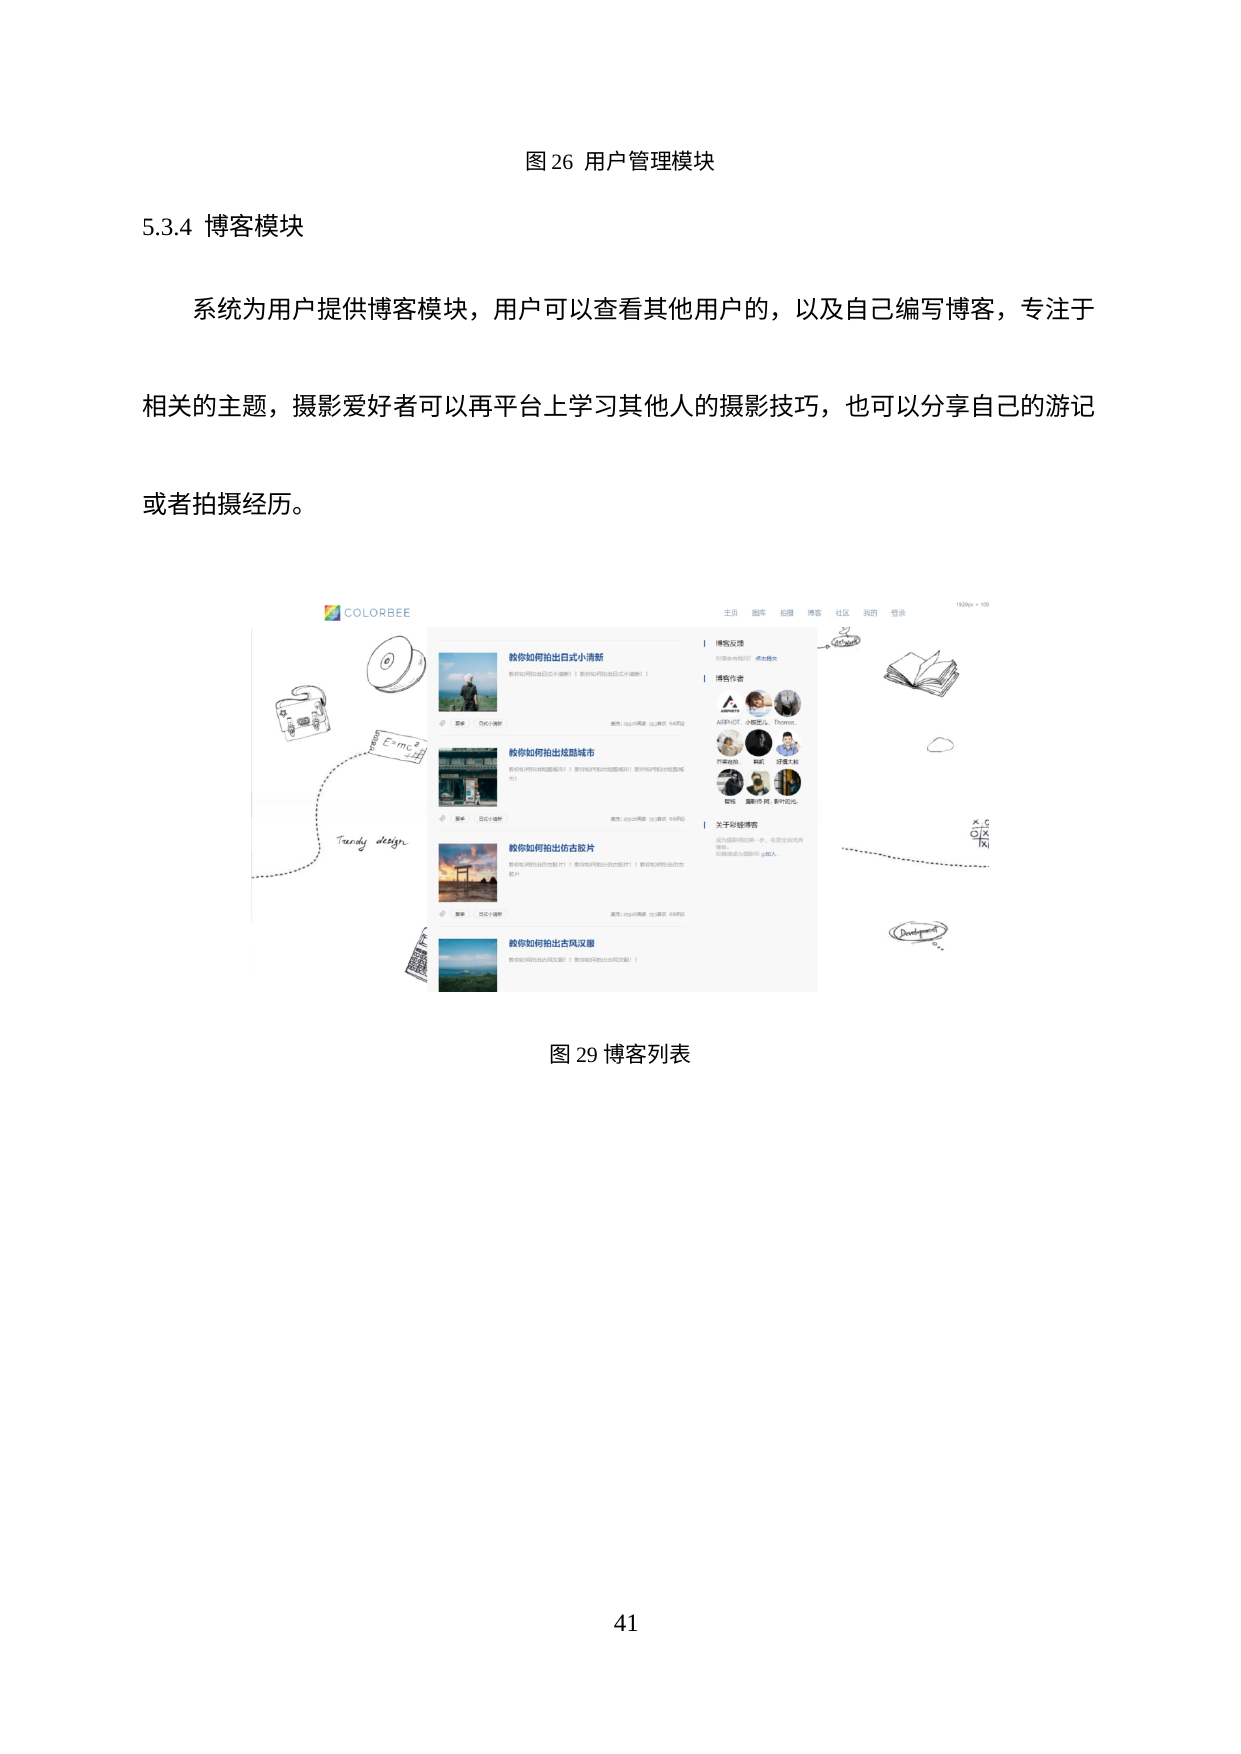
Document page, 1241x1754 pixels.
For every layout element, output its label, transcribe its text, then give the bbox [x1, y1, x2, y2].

subtitle 5.3.4 博客模块 [142, 192, 1098, 257]
text 图26 用户管理模块 [142, 143, 1098, 176]
picture [251, 600, 989, 992]
text 图29 博客列表 [142, 1037, 1098, 1069]
text 系统为用户提供博客模块，用户可以查看其他用户的，以及自己编写博客，专注于相关的主题，摄影爱好者可以再平台上学习其他人的摄影技巧，也可以分享自己的游记或者拍摄经历。 [142, 275, 1098, 535]
